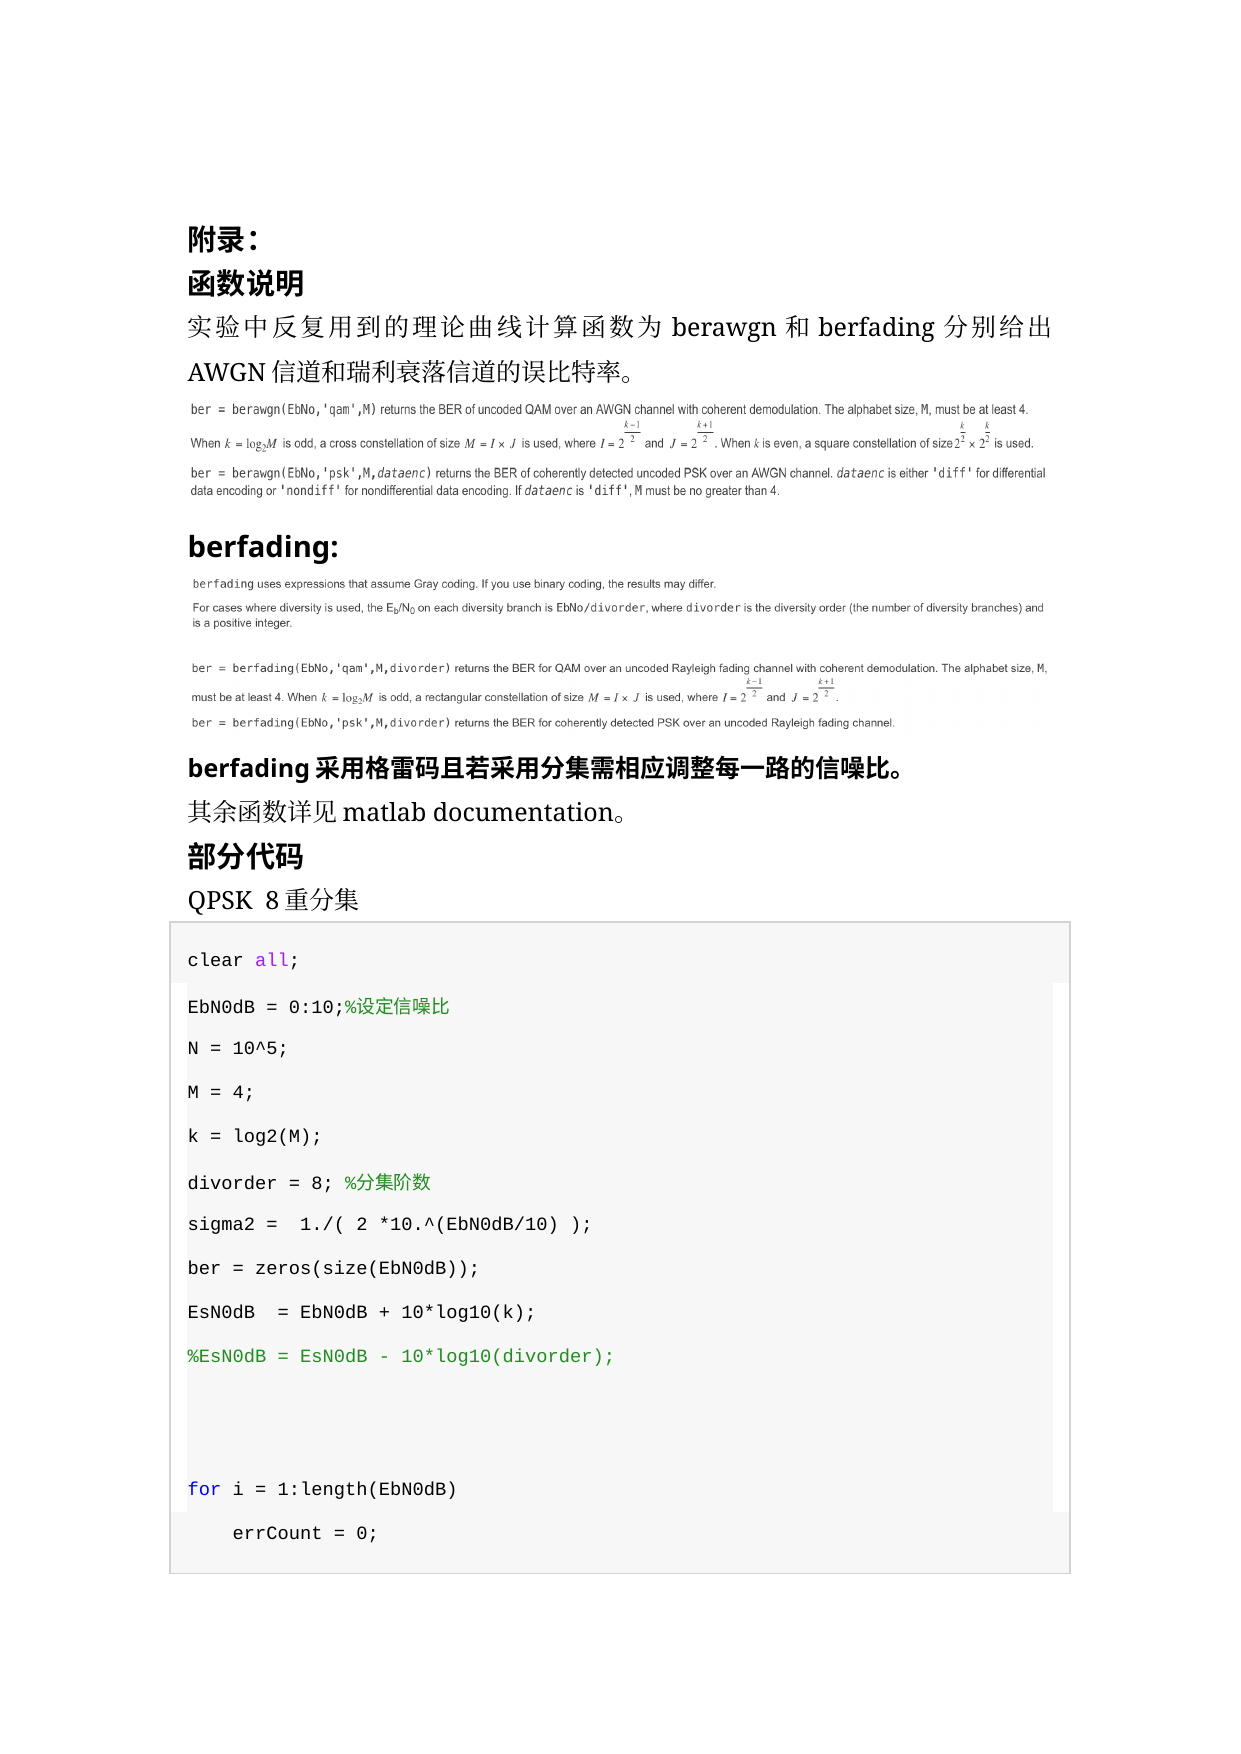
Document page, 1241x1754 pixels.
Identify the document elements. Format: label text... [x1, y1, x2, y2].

text errCount = 0; [171, 1494, 1069, 1573]
text EbN0dB = 0:10;%设定信噪比 [187, 983, 1053, 1027]
text ber = zeros(size(EbN0dB)); [187, 1248, 1053, 1292]
text 函数说明 [187, 260, 1053, 304]
text 部分代码 [187, 833, 1053, 877]
text for i = 1:length(EbN0dB) [187, 1468, 1053, 1494]
text M = 4; [187, 1071, 1053, 1116]
text 附录： [187, 216, 1053, 260]
picture [187, 392, 1053, 507]
text QPSK 8重分集 [187, 877, 1053, 921]
text EsN0dB = EbN0dB + 10*log10(k); [187, 1292, 1053, 1336]
text 其余函数详见matlab documentation。 [187, 789, 1053, 833]
text sigma2 = 1./( 2 *10.^(EbN0dB/10) ); [187, 1204, 1053, 1248]
picture [187, 568, 1053, 638]
text berfading: [187, 524, 1053, 568]
text N = 10^5; [187, 1027, 1053, 1071]
picture [187, 656, 1053, 737]
text clear all; [171, 923, 1069, 983]
text k = log2(M); [187, 1116, 1053, 1159]
text divorder = 8; %分集阶数 [187, 1159, 1053, 1204]
text %EsN0dB = EsN0dB - 10*log10(divorder); [187, 1336, 1053, 1380]
text 实验中反复用到的理论曲线计算函数为berawgn和berfading分别给出AWGN信道和瑞利衰落信道的误比特率。 [187, 304, 1053, 392]
text berfading采用格雷码且若采用分集需相应调整每一路的信噪比。 [187, 745, 1053, 789]
